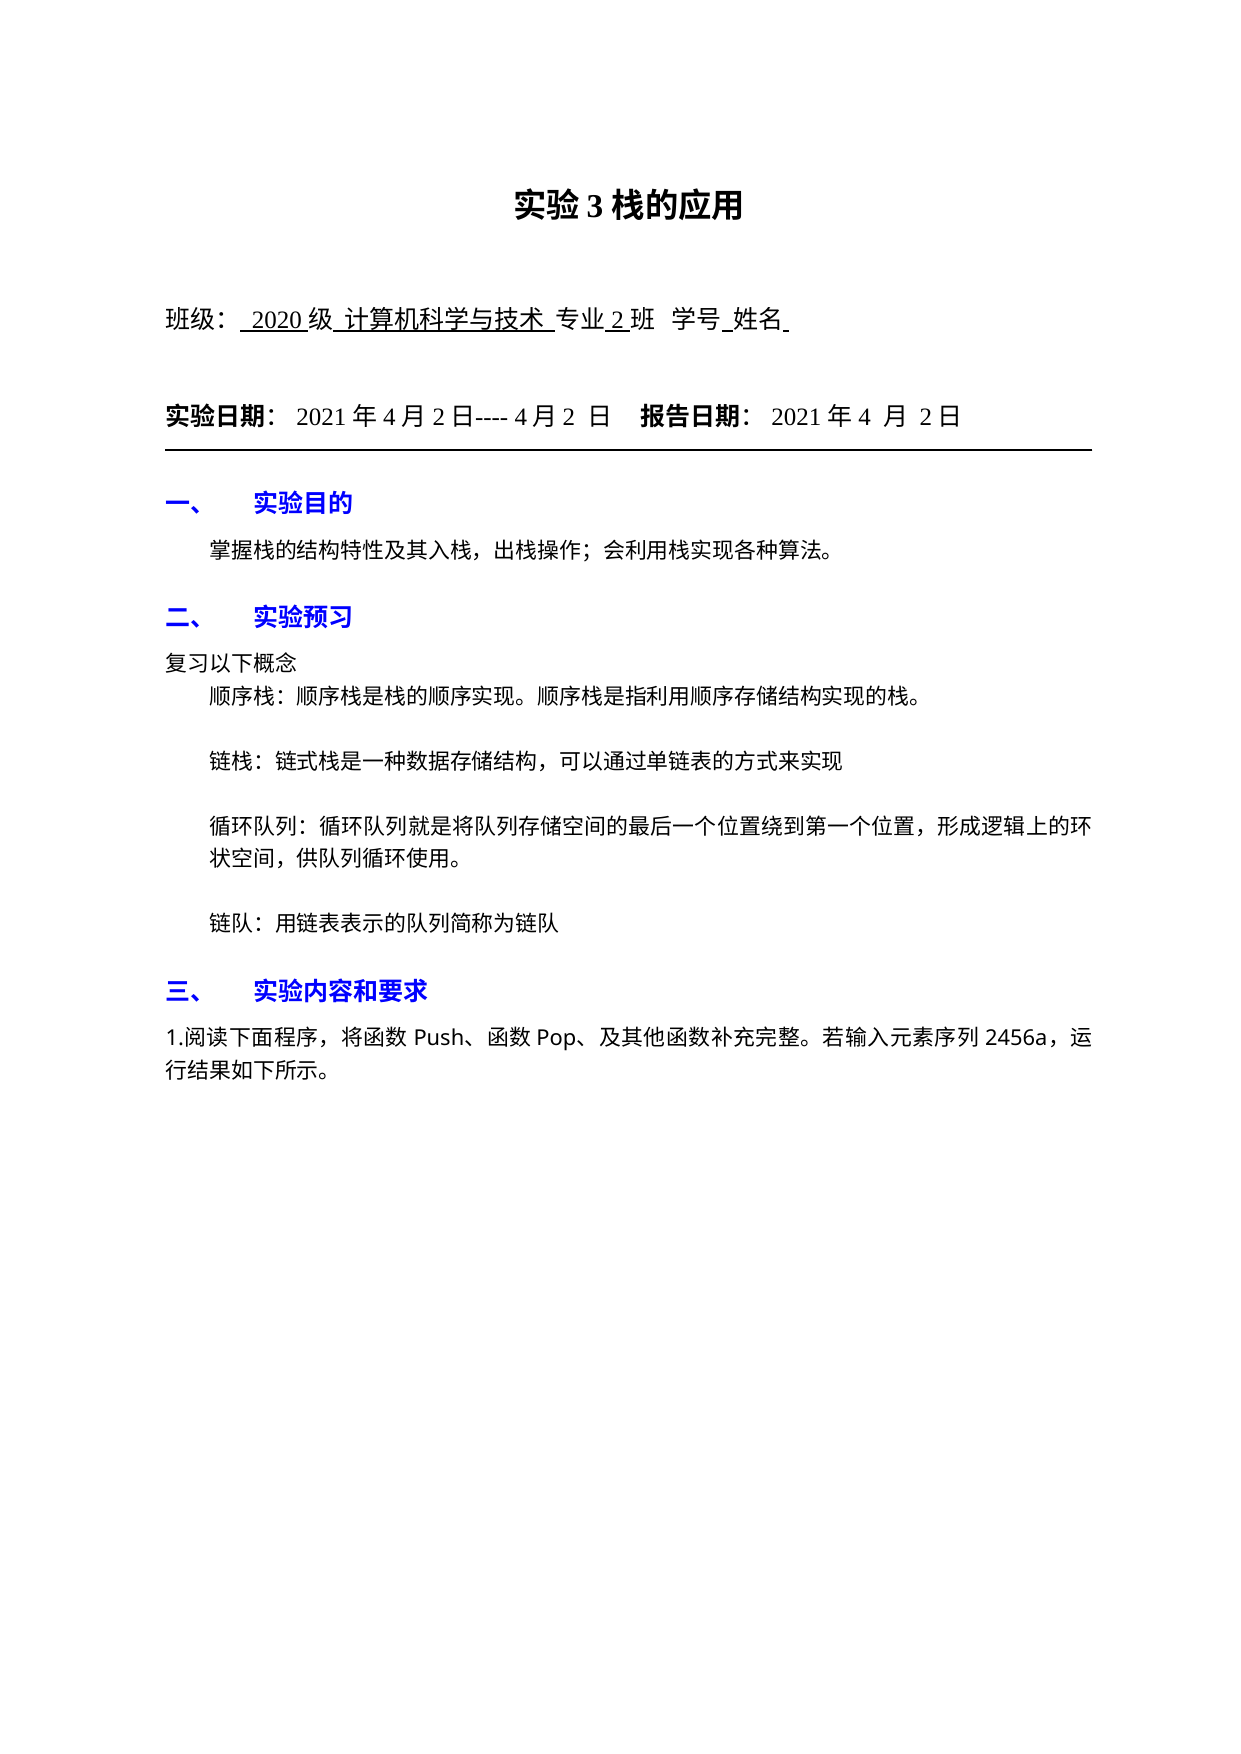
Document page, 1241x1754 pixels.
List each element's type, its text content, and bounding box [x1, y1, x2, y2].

text 1.阅读下面程序，将函数Push、函数Pop、及其他函数补充完整。若输入元素序列2456a，运行结果如下所示。 [165, 1020, 1092, 1085]
text 顺序栈：顺序栈是栈的顺序实现。顺序栈是指利用顺序存储结构实现的栈。 [209, 678, 1092, 711]
subtitle 实验内容和要求 [165, 971, 1092, 1007]
text 链栈：链式栈是一种数据存储结构，可以通过单链表的方式来实现 [209, 743, 1092, 776]
text 掌握栈的结构特性及其入栈，出栈操作；会利用栈实现各种算法。 [209, 532, 1092, 565]
text 复习以下概念 [165, 646, 1092, 678]
subtitle 实验预习 [165, 597, 1092, 633]
text 链队：用链表表示的队列简称为链队 [209, 906, 1092, 938]
text 班级： 2020 级 计算机科学与技术 专业 2 班 学号 姓名 [165, 285, 1092, 350]
text 实验日期： 2021 年 4 月 2日---- 4月 2 日 报告日期： 2021 年 4 月 2日 [165, 382, 1092, 449]
text 循环队列：循环队列就是将队列存储空间的最后一个位置绕到第一个位置，形成逻辑上的环状空间，供队列循环使用。 [209, 808, 1092, 873]
subtitle 实验3 栈的应用 [165, 171, 1092, 236]
subtitle 实验目的 [165, 483, 1092, 520]
